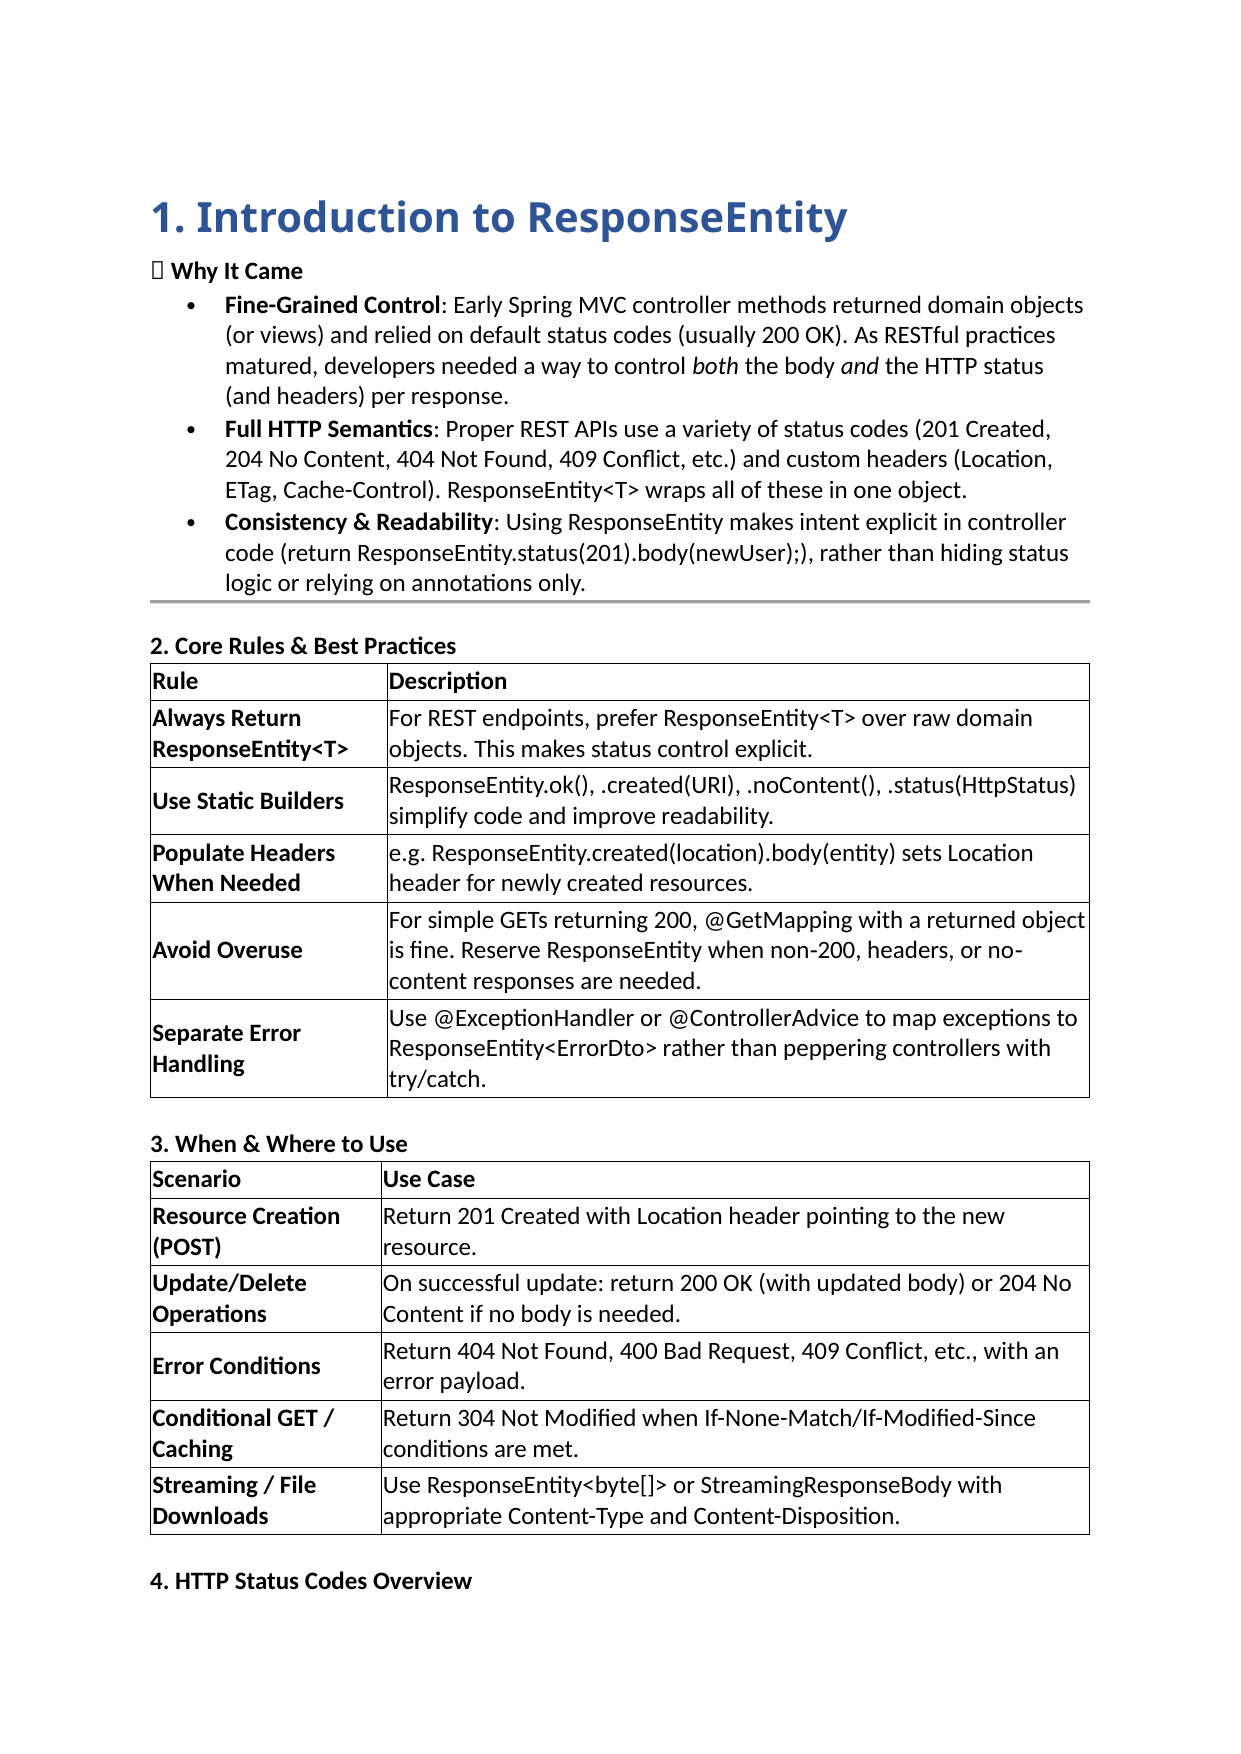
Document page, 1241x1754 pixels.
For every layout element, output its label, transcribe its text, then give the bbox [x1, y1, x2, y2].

table_header Description [388, 664, 1089, 700]
text 2. Core Rules & Best Practices [150, 630, 1090, 661]
table_cell Use Static Builders [151, 768, 387, 834]
text 4. HTTP Status Codes Overview [150, 1565, 1090, 1596]
table_cell Resource Creation (POST) [151, 1199, 381, 1265]
list Consistency & Readability: Using ResponseEntity makes intent explicit in controller code (return ResponseEntity.status(201).body(newUser);), rather than hiding status logic or relying on annotations only. [187, 507, 1090, 598]
table_cell Return 304 Not Modified when If-None-Match/If-Modified-Since conditions are met. [382, 1401, 1089, 1467]
table_cell ResponseEntity.ok(), .created(URI), .noContent(), .status(HttpStatus) simplify code and improve readability. [388, 768, 1089, 834]
table_cell Streaming / File Downloads [151, 1468, 381, 1534]
table_cell Return 201 Created with Location header pointing to the new resource. [382, 1199, 1089, 1265]
table_cell Always Return ResponseEntity<T> [151, 701, 387, 767]
text 3. When & Where to Use [150, 1128, 1090, 1159]
table_cell Avoid Overuse [151, 903, 387, 999]
table_cell Use @ExceptionHandler or @ControllerAdvice to map exceptions to ResponseEntity<ErrorDto> rather than peppering controllers with try/catch. [388, 1000, 1089, 1097]
list Fine-Grained Control: Early Spring MVC controller methods returned domain objects (or views) and relied on default status codes (usually 200 OK). As RESTful practices matured, developers needed a way to control both the body and the HTTP status (and headers) per response. [187, 289, 1090, 411]
table_header Scenario [151, 1162, 381, 1198]
table_cell Update/Delete Operations [151, 1266, 381, 1332]
table_cell Error Conditions [151, 1333, 381, 1399]
subtitle 1. Introduction to ResponseEntity [150, 187, 1090, 244]
table_header Rule [151, 664, 387, 700]
table_cell Return 404 Not Found, 400 Bad Request, 409 Conflict, etc., with an error payload. [382, 1333, 1089, 1399]
table_cell Use ResponseEntity<byte[]> or StreamingResponseBody with appropriate Content-Type and Content-Disposition. [382, 1468, 1089, 1534]
table_cell For simple GETs returning 200, @GetMapping with a returned object is fine. Reserve ResponseEntity when non‐200, headers, or no‐content responses are needed. [388, 903, 1089, 999]
table_cell On successful update: return 200 OK (with updated body) or 204 No Content if no body is needed. [382, 1266, 1089, 1332]
table_cell e.g. ResponseEntity.created(location).body(entity) sets Location header for newly created resources. [388, 835, 1089, 902]
table_header Use Case [382, 1162, 1089, 1198]
text 🔹 Why It Came [150, 253, 1090, 287]
table_cell Conditional GET / Caching [151, 1401, 381, 1467]
table_cell For REST endpoints, prefer ResponseEntity<T> over raw domain objects. This makes status control explicit. [388, 701, 1089, 767]
table_cell Populate Headers When Needed [151, 835, 387, 902]
list Full HTTP Semantics: Proper REST APIs use a variety of status codes (201 Created, 204 No Content, 404 Not Found, 409 Conflict, etc.) and custom headers (Location, ETag, Cache-Control). ResponseEntity<T> wraps all of these in one object. [187, 413, 1090, 504]
table_cell Separate Error Handling [151, 1000, 387, 1097]
